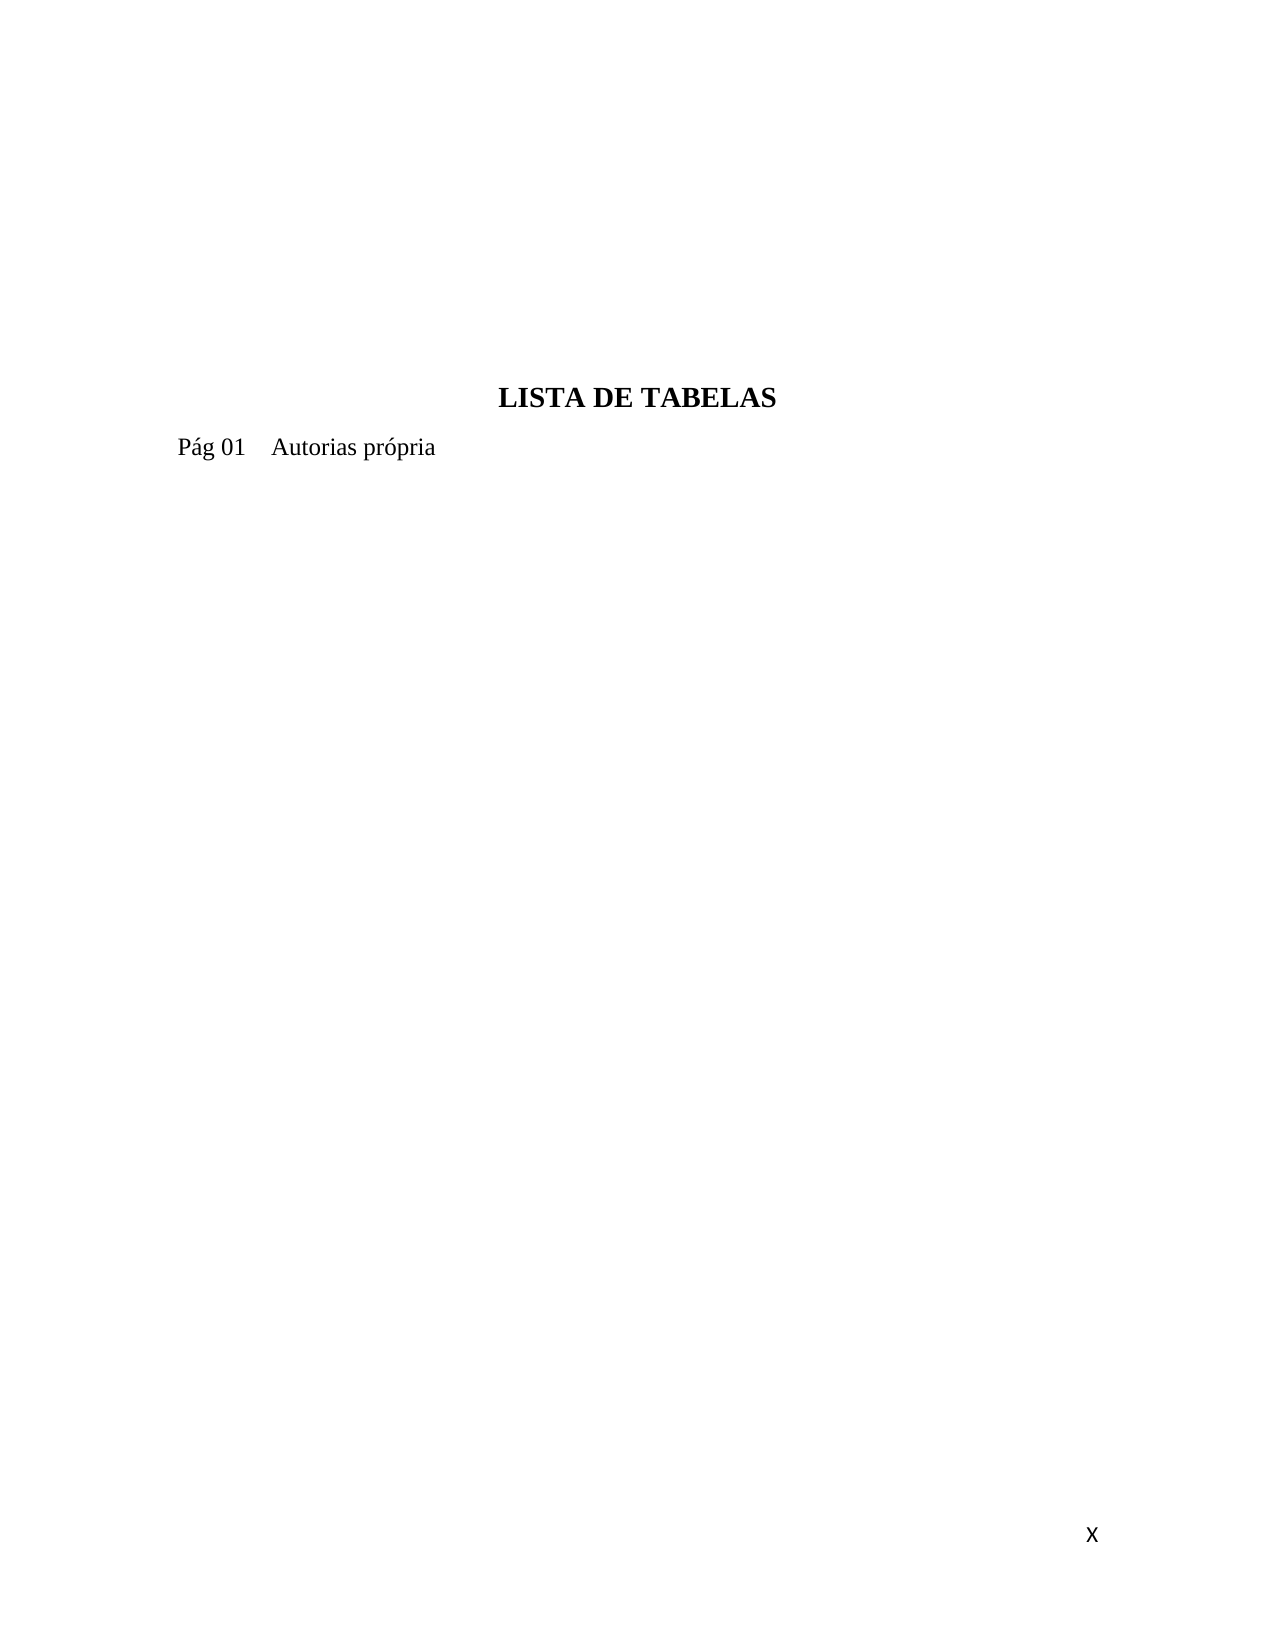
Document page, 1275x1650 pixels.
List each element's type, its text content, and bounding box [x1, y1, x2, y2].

text Pág 01 Autorias própria [177, 432, 1098, 461]
text LISTA DE TABELAS [177, 380, 1098, 413]
